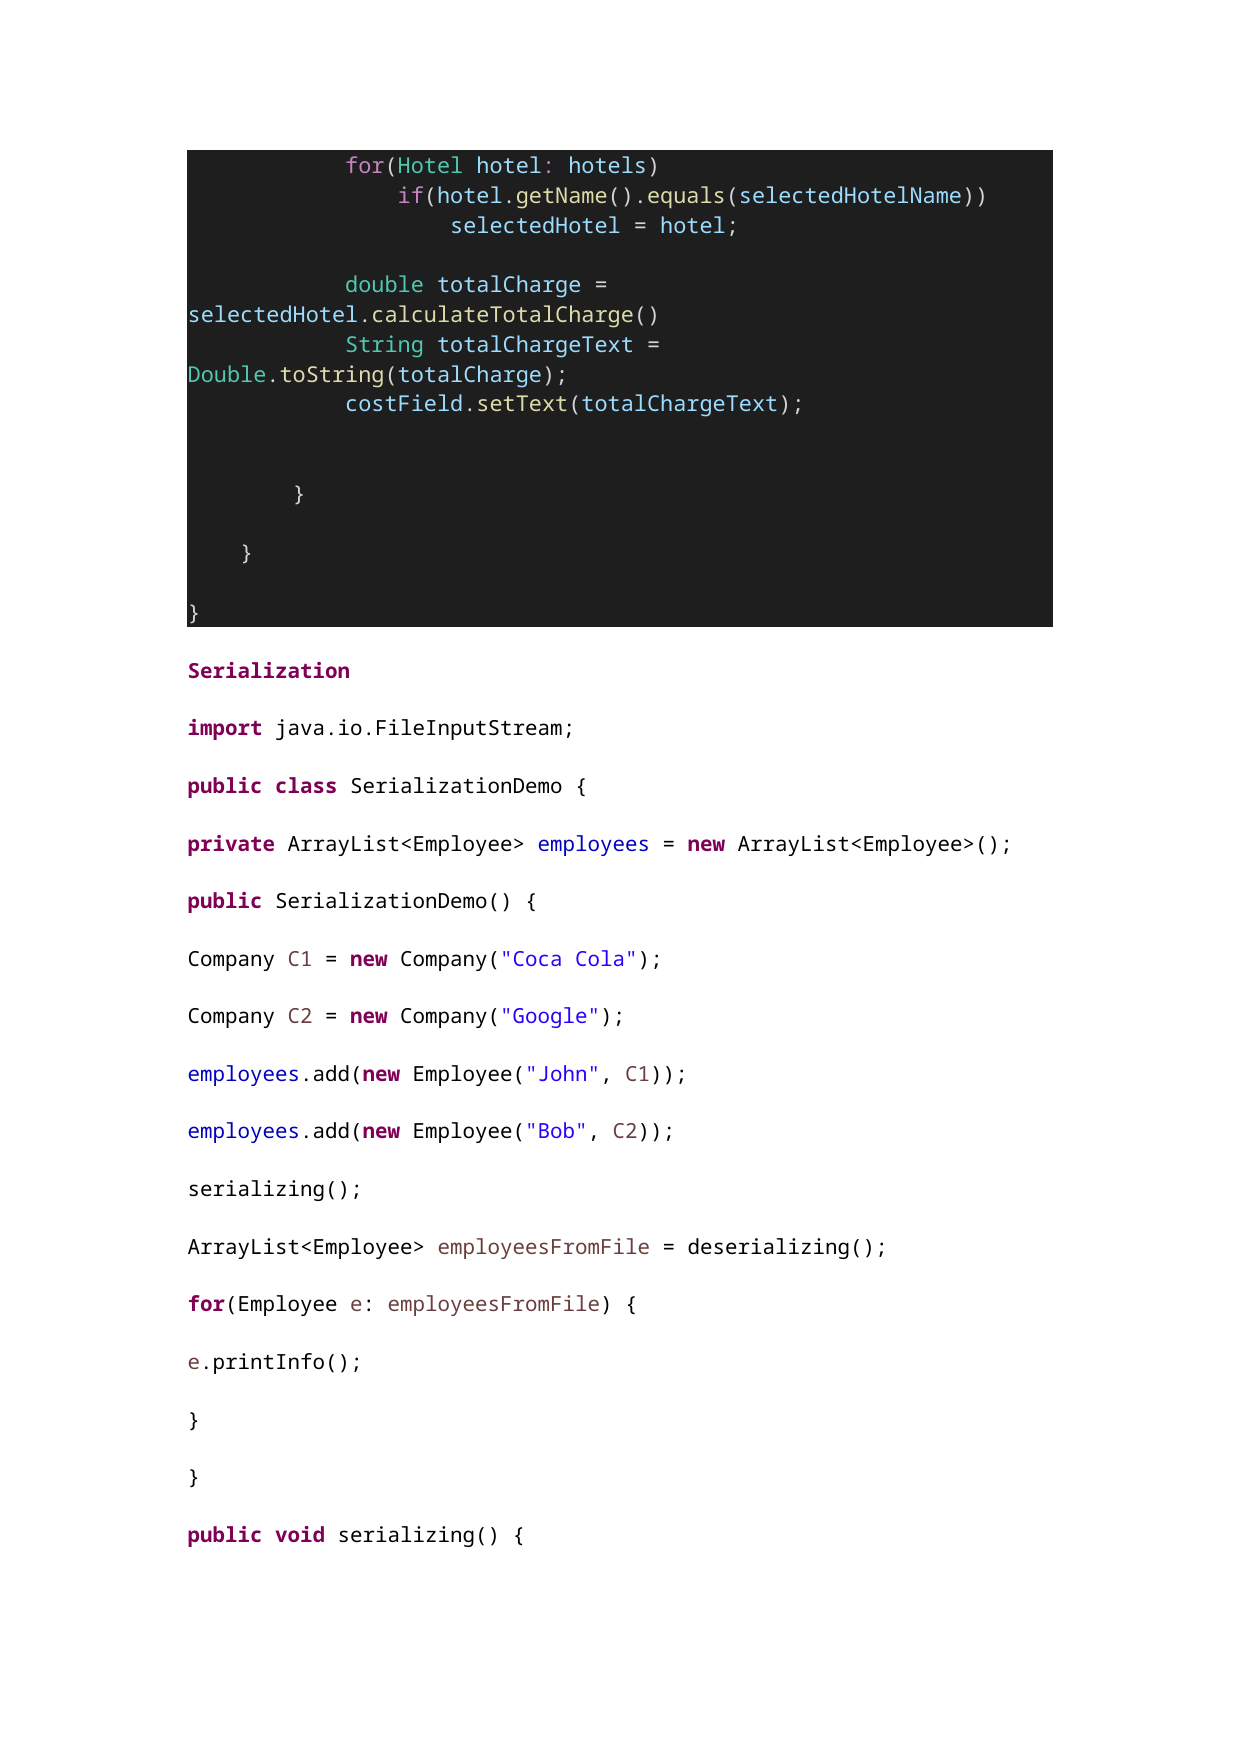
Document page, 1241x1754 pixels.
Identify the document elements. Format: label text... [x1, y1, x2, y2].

text double totalCharge = selectedHotel.calculateTotalCharge() [187, 269, 1053, 329]
text public SerializationDemo() { [187, 886, 1053, 915]
text e.printInfo(); [187, 1347, 1053, 1376]
text public void serializing() { [187, 1520, 1053, 1548]
text employees.add(new Employee("Bob", C2)); [187, 1117, 1053, 1145]
text selectedHotel = hotel; [187, 209, 1053, 239]
text for(Hotel hotel: hotels) [187, 150, 1053, 180]
text Serialization [187, 656, 1053, 684]
text serializing(); [187, 1174, 1053, 1203]
text for(Employee e: employeesFromFile) { [187, 1289, 1053, 1318]
text Company C1 = new Company("Coca Cola"); [187, 944, 1053, 972]
text ArrayList<Employee> employeesFromFile = deserializing(); [187, 1232, 1053, 1260]
text if(hotel.getName().equals(selectedHotelName)) [187, 180, 1053, 209]
text } [187, 537, 1053, 567]
text employees.add(new Employee("John", C1)); [187, 1059, 1053, 1087]
text } [187, 1405, 1053, 1433]
text Company C2 = new Company("Google"); [187, 1001, 1053, 1030]
text } [187, 597, 1053, 627]
text String totalChargeText = Double.toString(totalCharge); [187, 329, 1053, 388]
text private ArrayList<Employee> employees = new ArrayList<Employee>(); [187, 829, 1053, 857]
text public class SerializationDemo { [187, 771, 1053, 799]
text } [187, 1462, 1053, 1491]
text costField.setText(totalChargeText); [187, 388, 1053, 418]
text import java.io.FileInputStream; [187, 713, 1053, 742]
text } [187, 478, 1053, 507]
